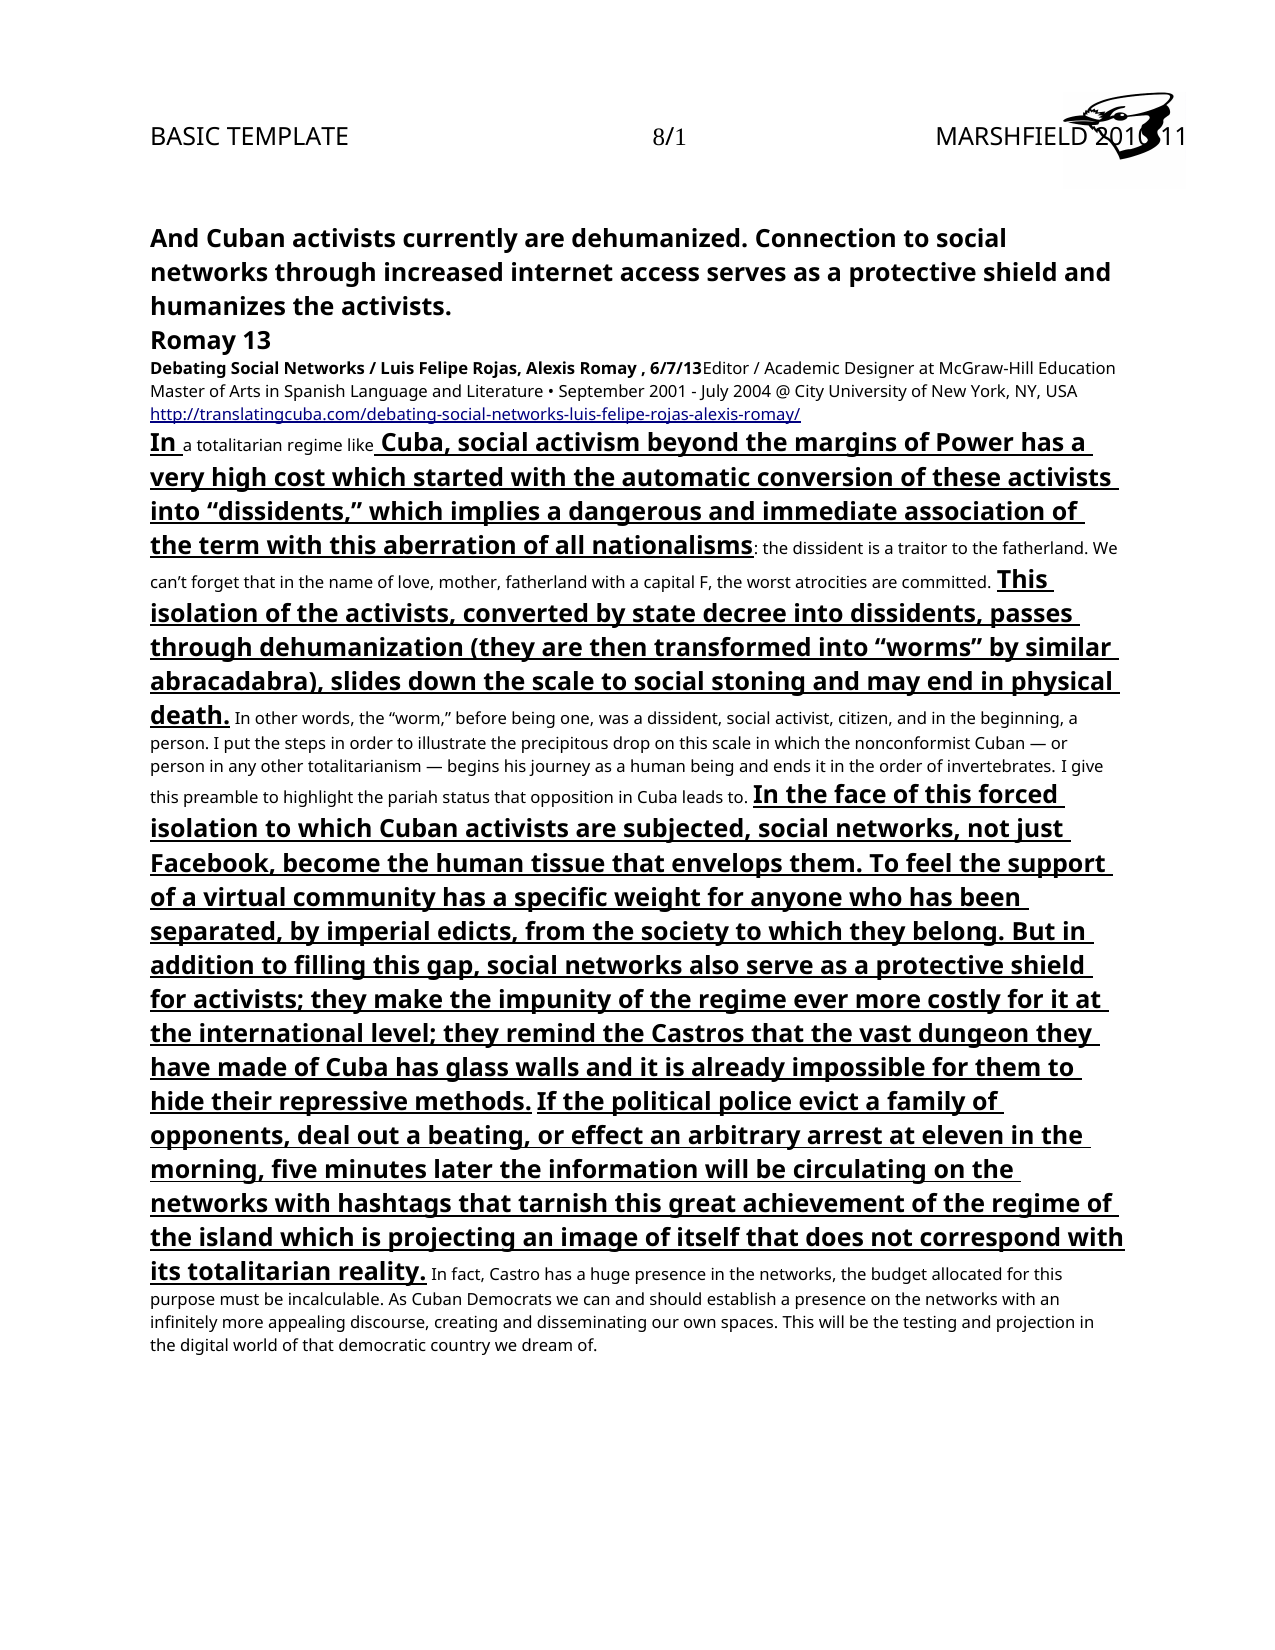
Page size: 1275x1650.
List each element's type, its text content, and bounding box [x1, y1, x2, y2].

text In a totalitarian regime like Cuba, social activism beyond the margins of Power has a very high cost which started with the automatic conversion of these activists into “dissidents,” which implies a dangerous and immediate association of the term with this aberration of all nationalisms: the dissident is a traitor to the fatherland. We can’t forget that in the name of love, mother, fatherland with a capital F, the worst atrocities are committed. This isolation of the activists, converted by state decree into dissidents, passes through dehumanization (they are then transformed into “worms” by similar abracadabra), slides down the scale to social stoning and may end in physical death. In other words, the “worm,” before being one, was a dissident, social activist, citizen, and in the beginning, a person. I put the steps in order to illustrate the precipitous drop on this scale in which the nonconformist Cuban — or person in any other totalitarianism — begins his journey as a human being and ends it in the order of invertebrates. I give this preamble to highlight the pariah status that opposition in Cuba leads to. In the face of this forced isolation to which Cuban activists are subjected, social networks, not just Facebook, become the human tissue that envelops them. To feel the support of a virtual community has a specific weight for anyone who has been separated, by imperial edicts, from the society to which they belong. But in addition to filling this gap, social networks also serve as a protective shield for activists; they make the impunity of the regime ever more costly for it at the international level; they remind the Castros that the vast dungeon they have made of Cuba has glass walls and it is already impossible for them to hide their repressive methods. If the political police evict a family of opponents, deal out a beating, or effect an arbitrary arrest at eleven in the morning, five minutes later the information will be circulating on the networks with hashtags that tarnish this great achievement of the regime of the island which is projecting an image of itself that does not correspond with its totalitarian reality. In fact, Castro has a huge presence in the networks, the budget allocated for this purpose must be incalculable. As Cuban Democrats we can and should establish a presence on the networks with an infinitely more appealing discourse, creating and disseminating our own spaces. This will be the testing and projection in the digital world of that democratic country we dream of. [150, 425, 1125, 1249]
text Debating Social Networks / Luis Felipe Rojas, Alexis Romay , 6/7/13Editor / Academic Designer at McGraw-Hill Education Master of Arts in Spanish Language and Literature • September 2001 - July 2004 @ City University of New York, NY, USA http://translatingcuba.com/debating-social-networks-luis-felipe-rojas-alexis-romay/ [150, 357, 1125, 425]
picture [1062, 92, 1187, 189]
text And Cuban activists currently are dehumanized. Connection to social networks through increased internet access serves as a protective shield and humanizes the activists. [150, 221, 1125, 323]
text Romay 13 [150, 323, 1125, 357]
